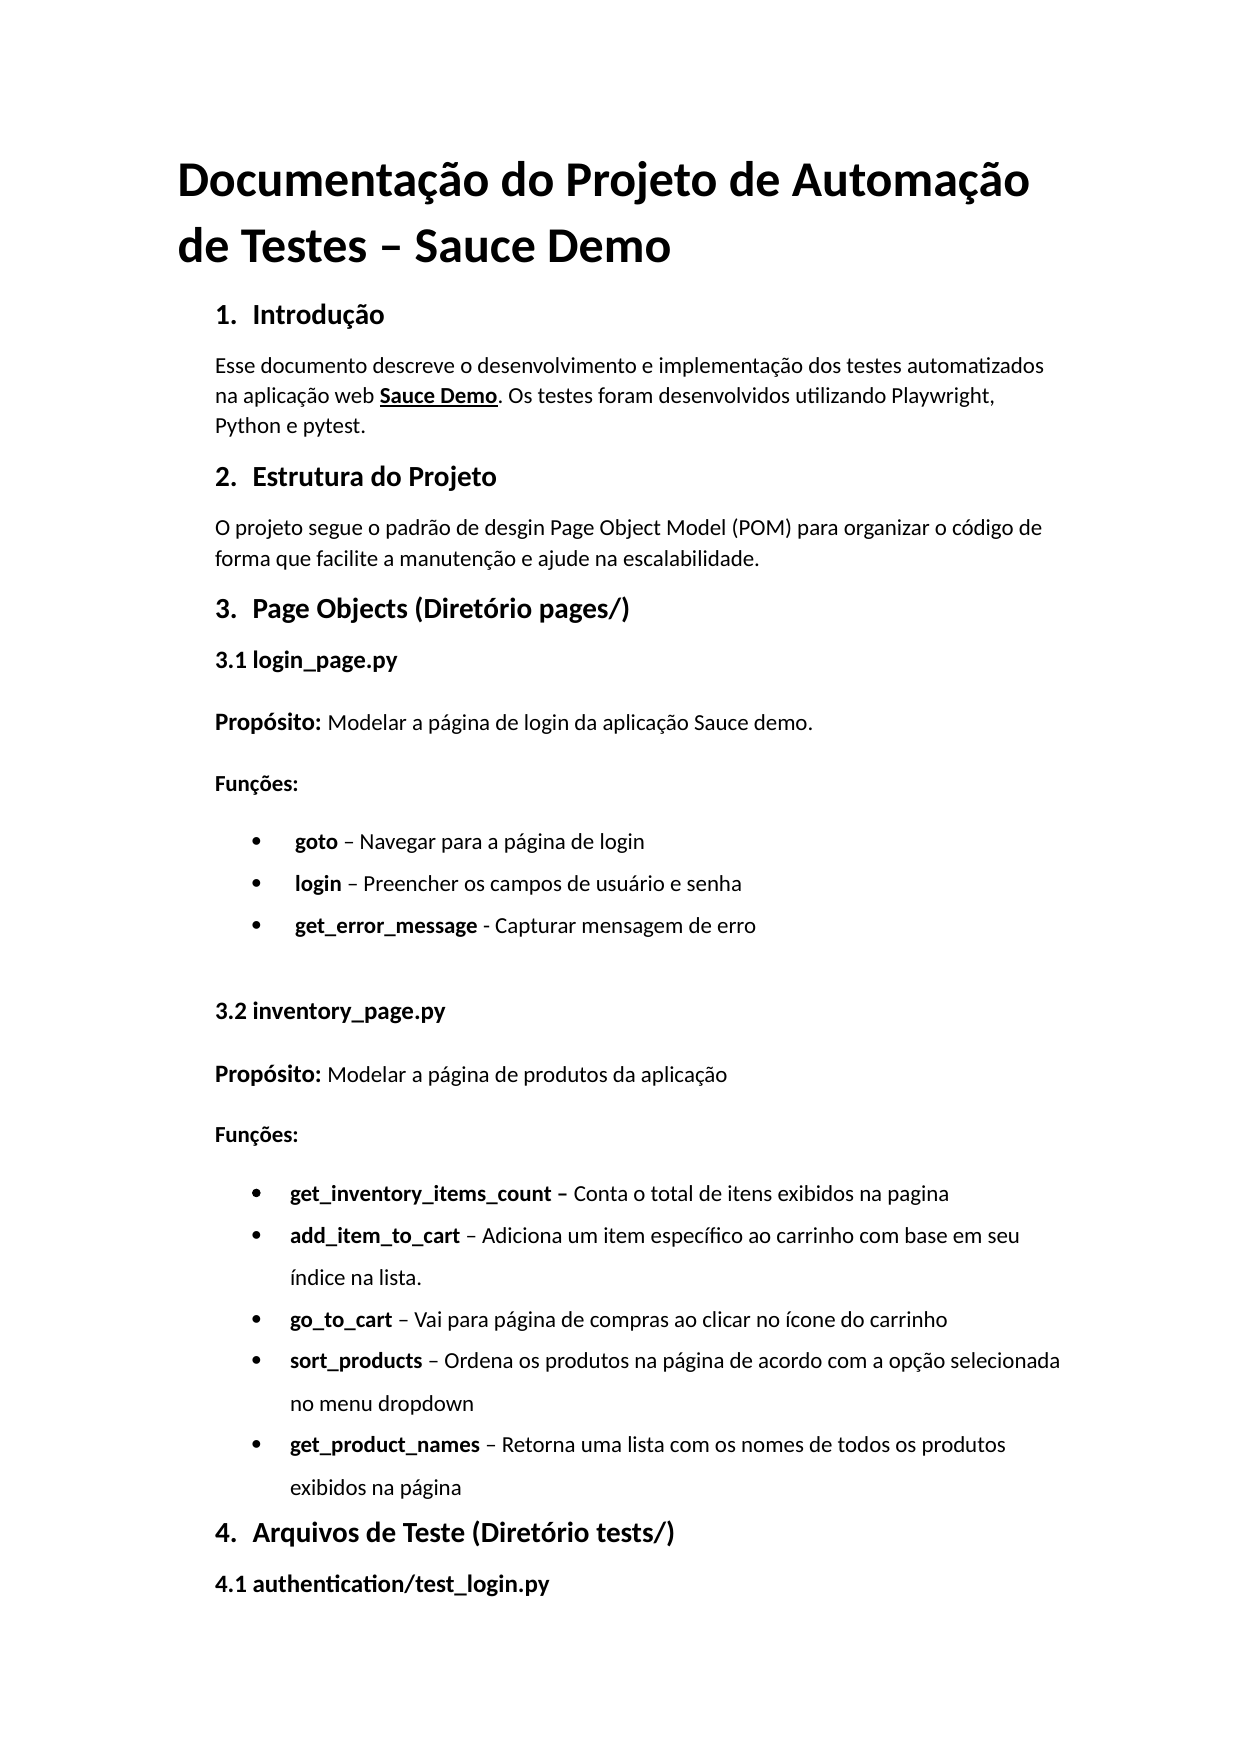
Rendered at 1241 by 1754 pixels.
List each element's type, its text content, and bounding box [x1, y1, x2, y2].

list sort_products – Ordena os produtos na página de acordo com a opção selecionada no menu dropdown [252, 1347, 1063, 1417]
list goto – Navegar para a página de login [252, 827, 1063, 855]
text Esse documento descreve o desenvolvimento e implementação dos testes automatizados na aplicação web Sauce Demo. Os testes foram desenvolvidos utilizando Playwright, Python e pytest. [215, 351, 1063, 439]
text Funções: [215, 1120, 1063, 1148]
list add_item_to_cart – Adiciona um item específico ao carrinho com base em seu índice na lista. [252, 1221, 1063, 1291]
list authentication/test_login.py [215, 1568, 1063, 1598]
text Funções: [215, 769, 1063, 797]
list Estrutura do Projeto [215, 458, 1063, 494]
list Introdução [215, 296, 1063, 332]
list get_error_message - Capturar mensagem de erro [252, 911, 1063, 939]
list go_to_cart – Vai para página de compras ao clicar no ícone do carrinho [252, 1305, 1063, 1333]
list inventory_page.py [215, 995, 1063, 1026]
list login – Preencher os campos de usuário e senha [252, 869, 1063, 897]
list Arquivos de Teste (Diretório tests/) [215, 1514, 1063, 1550]
list Page Objects (Diretório pages/) [215, 591, 1063, 626]
text O projeto segue o padrão de desgin Page Object Model (POM) para organizar o código de forma que facilite a manutenção e ajude na escalabilidade. [215, 513, 1063, 572]
text Documentação do Projeto de Automação de Testes – Sauce Demo [177, 148, 1063, 274]
list login_page.py [215, 644, 1063, 674]
list get_inventory_items_count – Conta o total de itens exibidos na pagina [252, 1179, 1063, 1207]
list get_product_names – Retorna uma lista com os nomes de todos os produtos exibidos na página [252, 1431, 1063, 1501]
text Propósito: Modelar a página de login da aplicação Sauce demo. [215, 706, 1063, 737]
text Propósito: Modelar a página de produtos da aplicação [215, 1058, 1063, 1088]
